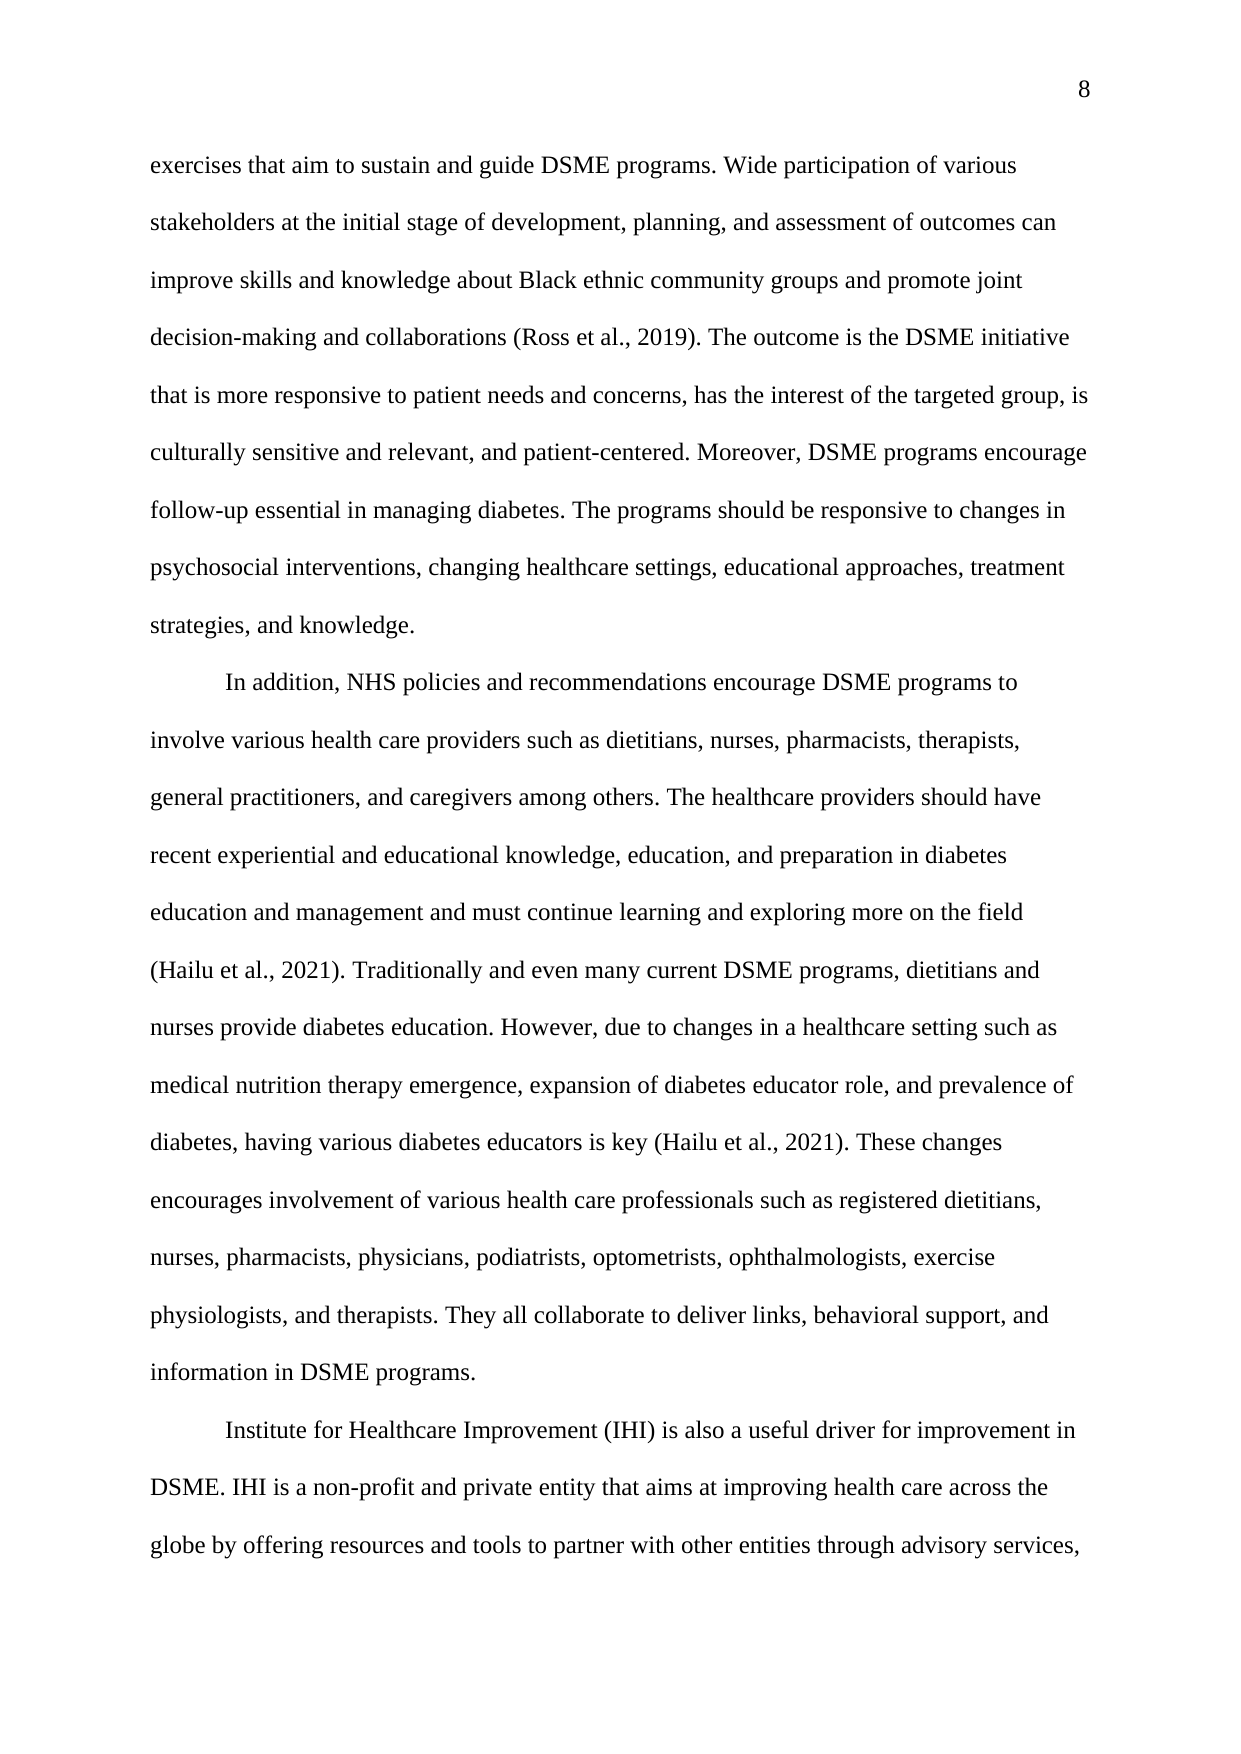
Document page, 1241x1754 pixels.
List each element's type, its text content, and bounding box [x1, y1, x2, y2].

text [150, 150, 1090, 639]
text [150, 1415, 1090, 1559]
text In addition, NHS policies and recommendations encourage DSME programs to involve various health care providers such as dietitians, nurses, pharmacists, therapists, general practitioners, and caregivers among others. The healthcare providers should have recent experiential and educational knowledge, education, and preparation in diabetes education and management and must continue learning and exploring more on the field (Hailu et al., 2021). Traditionally and even many current DSME programs, dietitians and nurses provide diabetes education. However, due to changes in a healthcare setting such as medical nutrition therapy emergence, expansion of diabetes educator role, and prevalence of diabetes, having various diabetes educators is key (Hailu et al., 2021). These changes encourages involvement of various health care professionals such as registered dietitians, nurses, pharmacists, physicians, podiatrists, optometrists, ophthalmologists, exercise physiologists, and therapists. They all collaborate to deliver links, behavioral support, and information in DSME programs. [150, 667, 1090, 1386]
